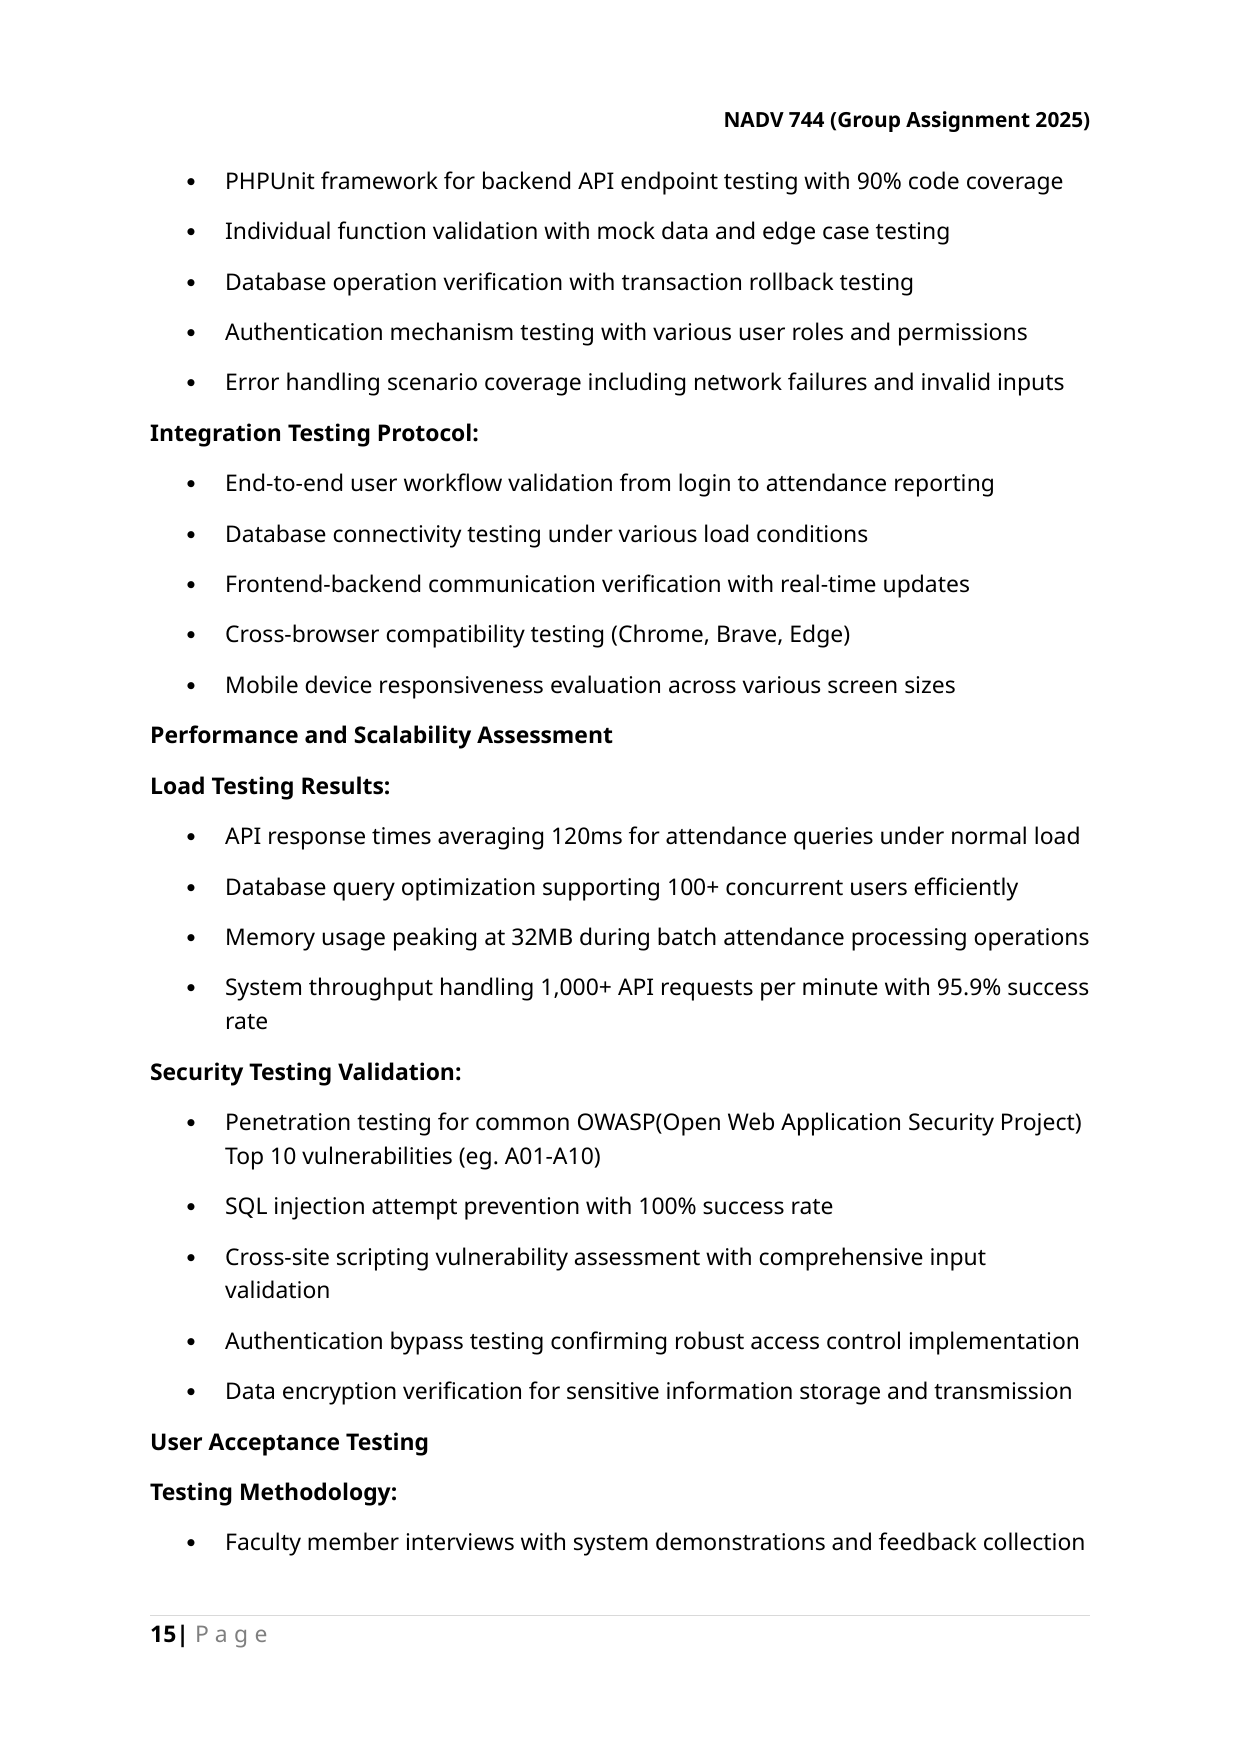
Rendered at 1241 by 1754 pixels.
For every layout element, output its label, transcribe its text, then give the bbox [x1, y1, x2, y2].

list Authentication bypass testing confirming robust access control implementation [187, 1325, 1090, 1356]
text User Acceptance Testing [150, 1426, 1090, 1457]
list Data encryption verification for sensitive information storage and transmission [187, 1375, 1090, 1406]
list Database connectivity testing under various load conditions [187, 518, 1090, 549]
text Testing Methodology: [150, 1476, 1090, 1507]
list Authentication mechanism testing with various user roles and permissions [187, 316, 1090, 347]
list Cross-site scripting vulnerability assessment with comprehensive input validation [187, 1241, 1090, 1306]
list Database query optimization supporting 100+ concurrent users efficiently [187, 871, 1090, 902]
text Security Testing Validation: [150, 1056, 1090, 1087]
list PHPUnit framework for backend API endpoint testing with 90% code coverage [187, 165, 1090, 196]
text Performance and Scalability Assessment [150, 719, 1090, 751]
list Frontend-backend communication verification with real-time updates [187, 568, 1090, 599]
list API response times averaging 120ms for attendance queries under normal load [187, 820, 1090, 851]
list Memory usage peaking at 32MB during batch attendance processing operations [187, 921, 1090, 952]
list SQL injection attempt prevention with 100% success rate [187, 1190, 1090, 1221]
list Database operation verification with transaction rollback testing [187, 266, 1090, 297]
list End-to-end user workflow validation from login to attendance reporting [187, 467, 1090, 498]
text Integration Testing Protocol: [150, 417, 1090, 448]
text Load Testing Results: [150, 770, 1090, 801]
list Cross-browser compatibility testing (Chrome, Brave, Edge) [187, 618, 1090, 650]
list Faculty member interviews with system demonstrations and feedback collection [187, 1526, 1090, 1558]
list Penetration testing for common OWASP(Open Web Application Security Project) Top 10 vulnerabilities (eg. A01-A10) [187, 1106, 1090, 1171]
list Mobile device responsiveness evaluation across various screen sizes [187, 669, 1090, 700]
list Individual function validation with mock data and edge case testing [187, 215, 1090, 246]
list Error handling scenario coverage including network failures and invalid inputs [187, 366, 1090, 398]
list System throughput handling 1,000+ API requests per minute with 95.9% success rate [187, 971, 1090, 1036]
